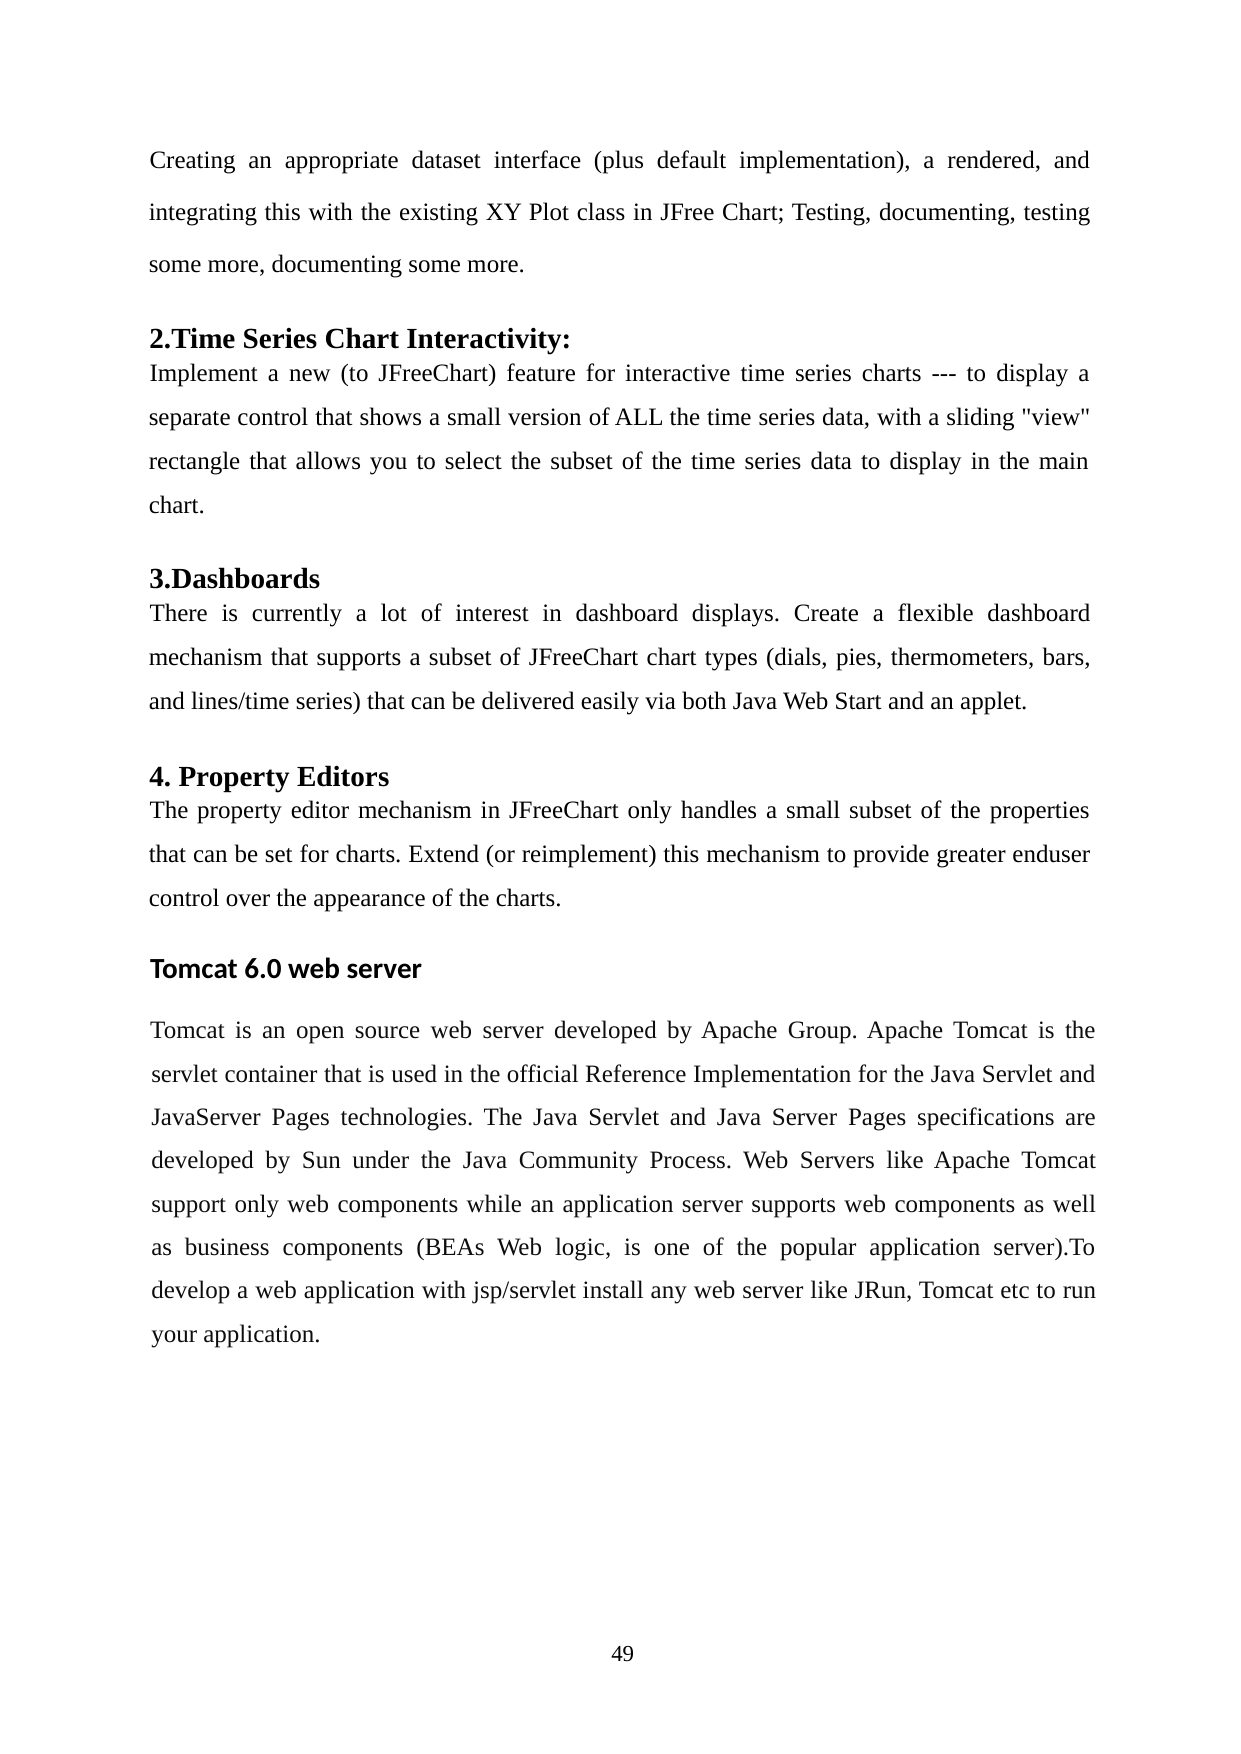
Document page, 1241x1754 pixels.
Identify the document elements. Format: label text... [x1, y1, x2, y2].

text Creating an appropriate dataset interface (plus default implementation), a rendered, and integrating this with the existing XY Plot class in JFree Chart; Testing, documenting, testing some more, documenting some more. [148, 146, 1091, 278]
subtitle 3.Dashboards [149, 562, 1097, 595]
text 2.Time Series Chart Interactivity: [149, 321, 1097, 354]
subtitle 4. Property Editors [149, 759, 1097, 792]
text Tomcat is an open source web server developed by Apache Group. Apache Tomcat is the servlet container that is used in the official Reference Implementation for the Java Servlet and JavaServer Pages technologies. The Java Servlet and Java Server Pages specifications are developed by Sun under the Java Community Process. Web Servers like Apache Tomcat support only web components while an application server supports web components as well as business components (BEAs Web logic, is one of the popular application server).To develop a web application with jsp/servlet install any web server like JRun, Tomcat etc to run your application. [150, 1016, 1097, 1348]
text The property editor mechanism in JFreeChart only handles a small subset of the properties that can be set for charts. Extend (or reimplement) this mechanism to provide greater enduser control over the appearance of the charts. [148, 796, 1091, 912]
text There is currently a lot of interest in dashboard displays. Create a flexible dashboard mechanism that supports a subset of JFreeChart chart types (dials, pies, thermometers, bars, and lines/time series) that can be delivered easily via both Java Web Start and an applet. [148, 598, 1091, 715]
subtitle Tomcat 6.0 web server [150, 950, 1097, 986]
text Implement a new (to JFreeChart) feature for interactive time series charts --- to display a separate control that shows a small version of ALL the time series data, with a sliding "view" rectangle that allows you to select the subset of the time series data to display in the main chart. [148, 358, 1091, 518]
